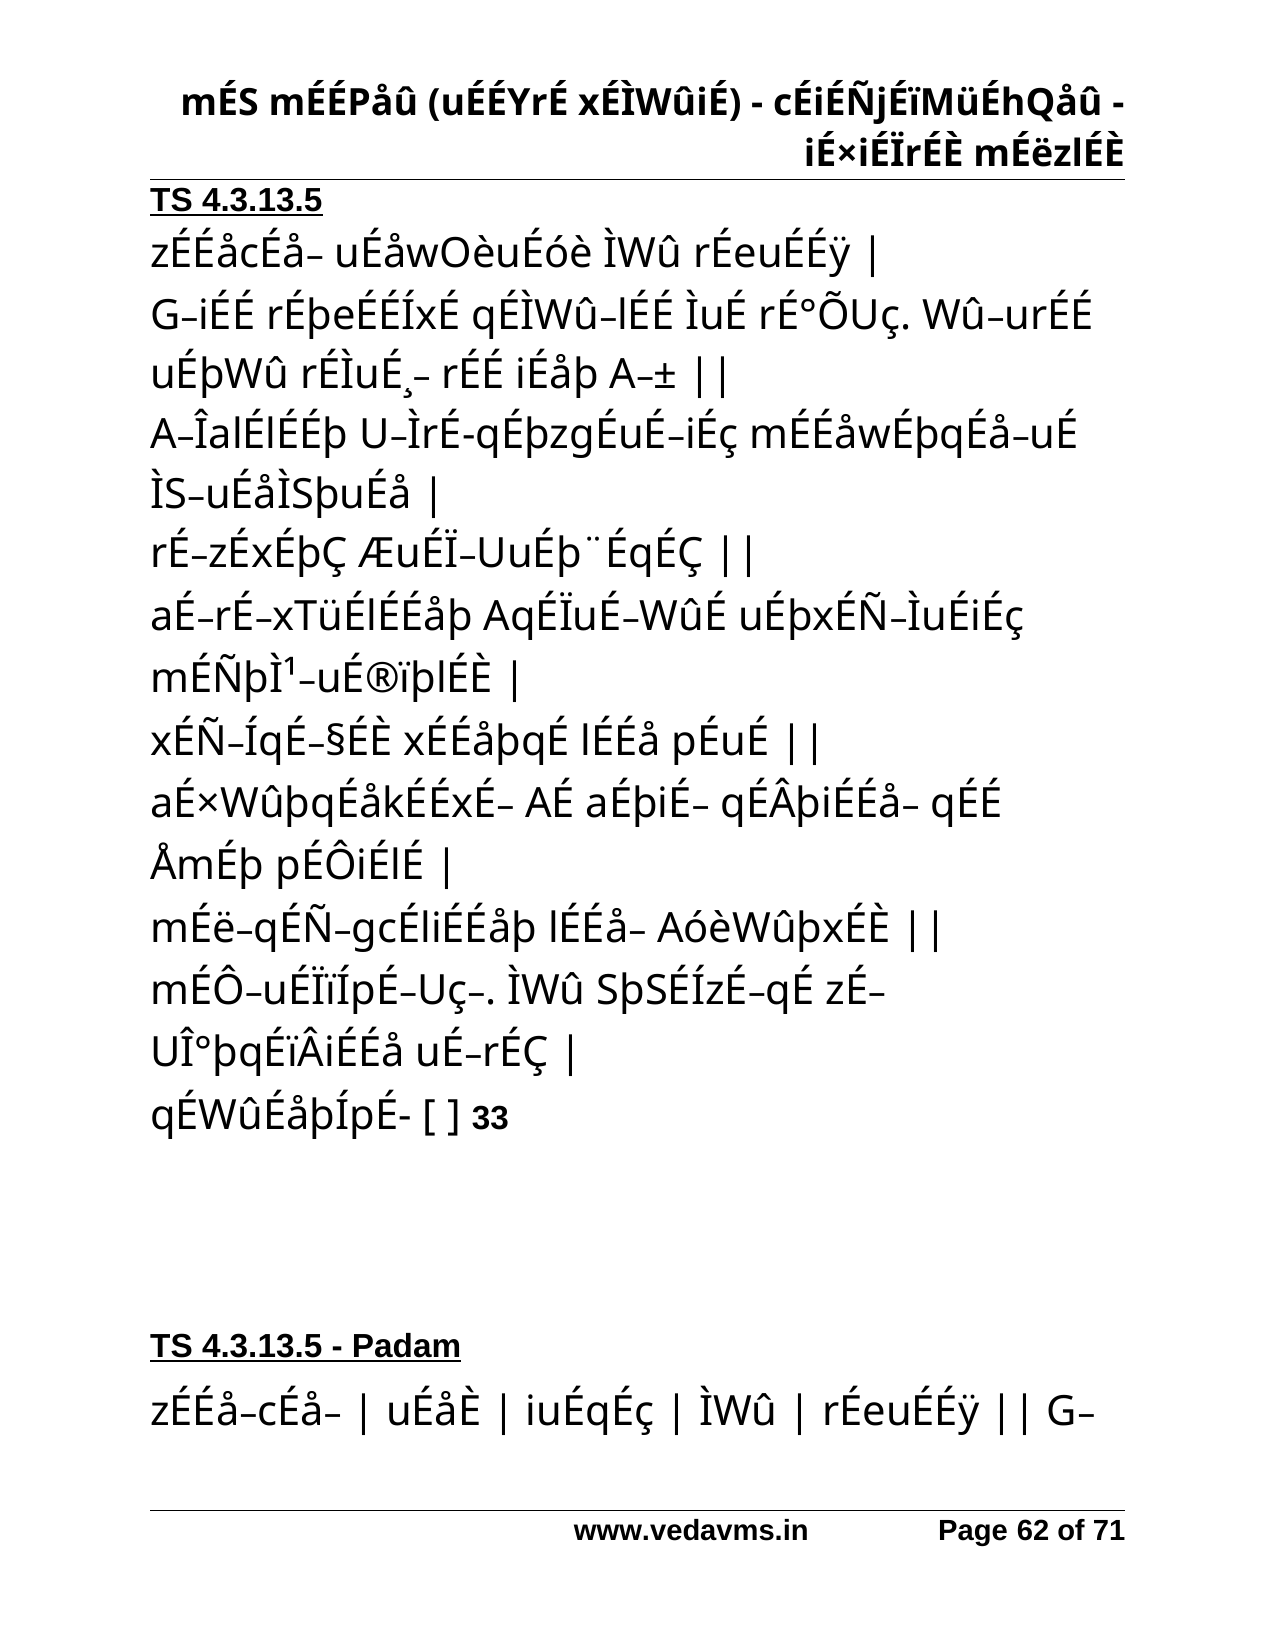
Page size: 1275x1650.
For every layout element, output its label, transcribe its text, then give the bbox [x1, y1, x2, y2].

text A–ÎalÉlÉÉþ U–ÌrÉ-qÉþzgÉuÉ–iÉç mÉÉåwÉþqÉå–uÉ ÌS–uÉåÌSþuÉå | [150, 404, 1125, 520]
text aÉ–rÉ–xTüÉlÉÉåþ AqÉÏuÉ–WûÉ uÉþxÉÑ–ÌuÉiÉç mÉÑþÌ¹–uÉ®ïþlÉÈ | [150, 586, 1125, 705]
text zÉÉåcÉå– uÉåwOèuÉóè ÌWû rÉeuÉÉÿ | [150, 222, 1125, 279]
text TS 4.3.13.5 [150, 180, 1125, 219]
text xÉÑ–ÍqÉ–§ÉÈ xÉÉåþqÉ lÉÉå pÉuÉ || [150, 710, 1125, 767]
text TS 4.3.13.5 - Padam [150, 1327, 1158, 1365]
text mÉÔ–uÉÏïÍpÉ–Uç–. ÌWû SþSÉÍzÉ–qÉ zÉ–UÎ°þqÉïÂiÉÉå uÉ–rÉÇ | [150, 960, 1125, 1079]
text qÉWûÉåþÍpÉ- [ ] 33 [150, 1085, 1125, 1141]
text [150, 1381, 1139, 1438]
text aÉ×WûþqÉåkÉÉxÉ– AÉ aÉþiÉ– qÉÂþiÉÉå– qÉÉ ÅmÉþ pÉÔiÉlÉ | [150, 773, 1125, 892]
text G–iÉÉ rÉþeÉÉÍxÉ qÉÌWû–lÉÉ ÌuÉ rÉ°ÕUç. Wû–urÉÉ uÉþWû rÉÌuÉ¸– rÉÉ iÉåþ A–± || [150, 285, 1125, 401]
text mÉë–qÉÑ–gcÉliÉÉåþ lÉÉå– AóèWûþxÉÈ || [150, 897, 1125, 954]
text rÉ–zÉxÉþÇ ÆuÉÏ–UuÉþ¨ÉqÉÇ || [150, 523, 1125, 580]
